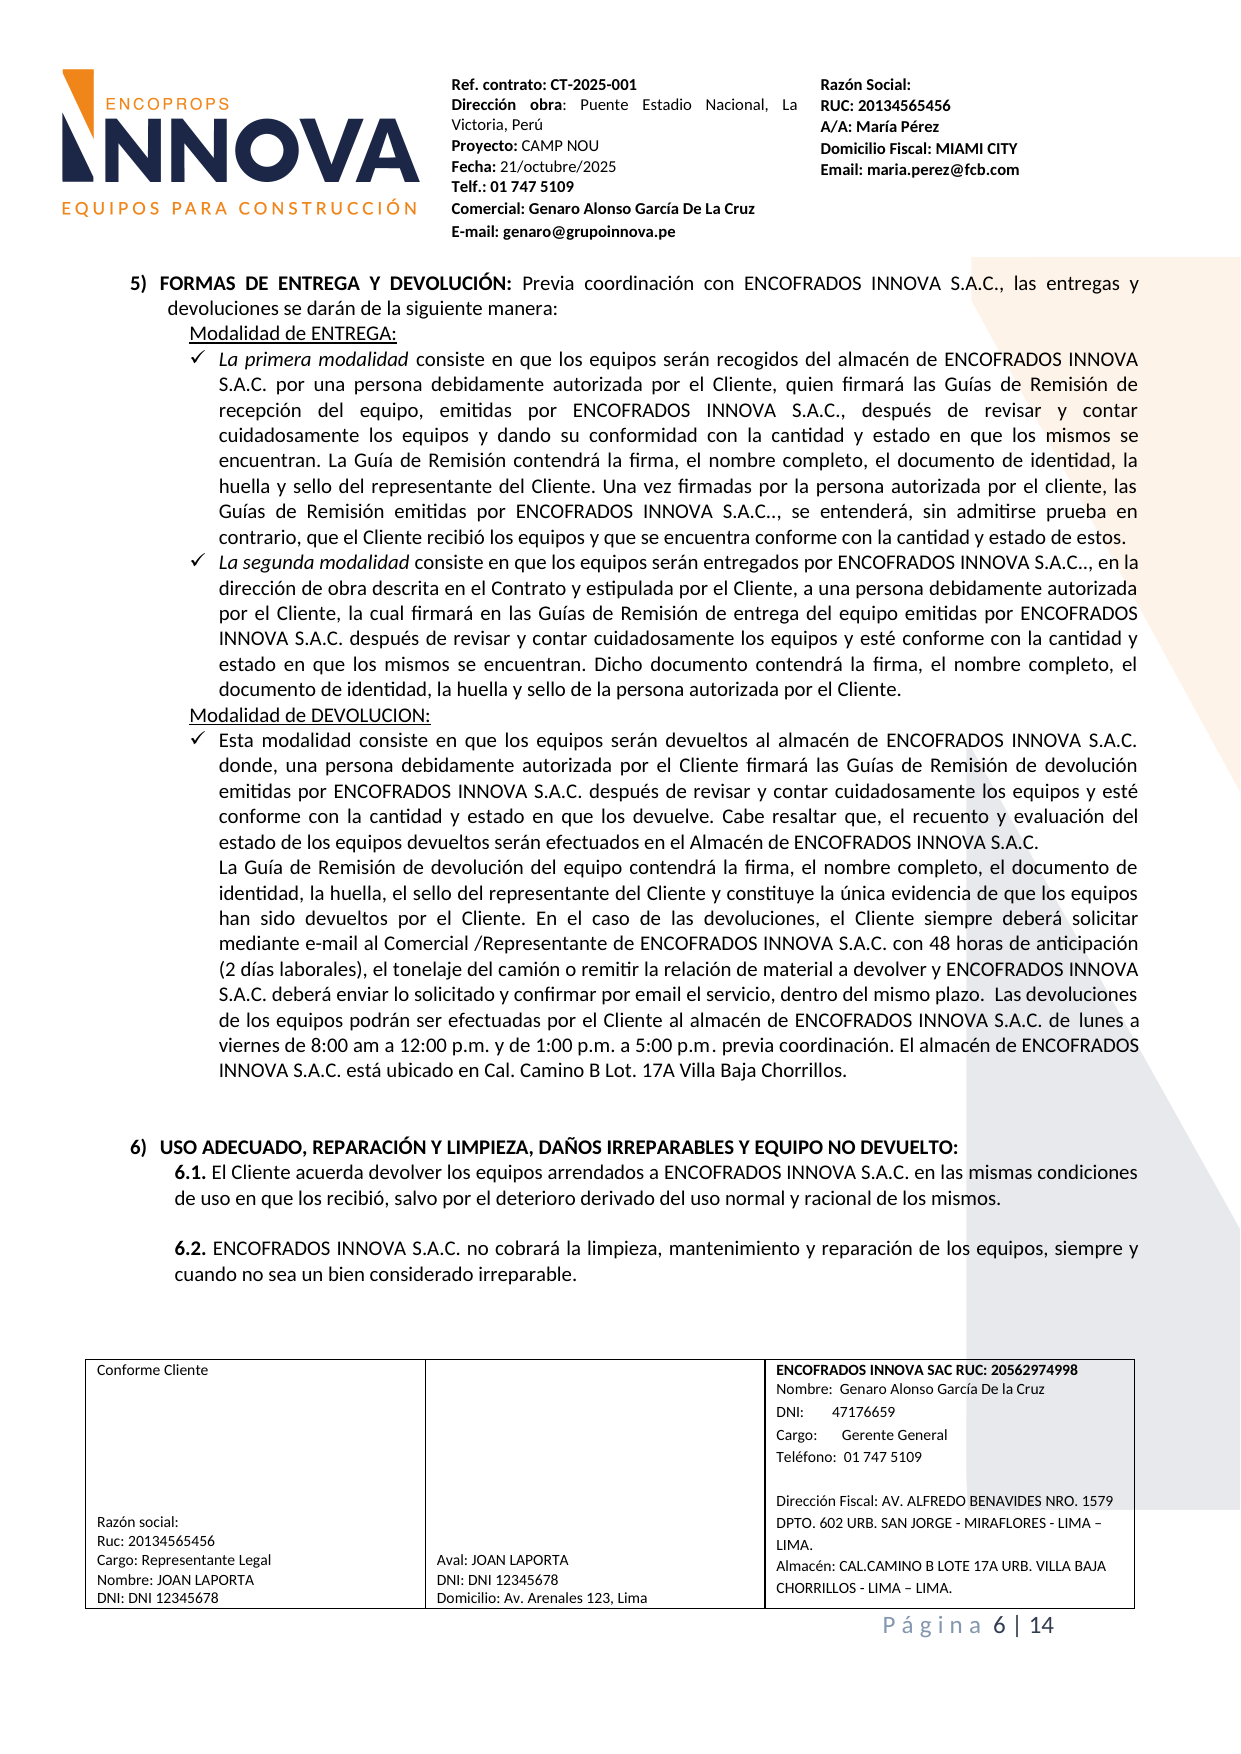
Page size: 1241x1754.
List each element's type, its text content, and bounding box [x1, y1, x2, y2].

list Esta modalidad consiste en que los equipos serán devueltos al almacén de ENCOFRADOS INNOVA S.A.C. donde, una persona debidamente autorizada por el Cliente firmará las Guías de Remisión de devolución emitidas por ENCOFRADOS INNOVA S.A.C. después de revisar y contar cuidadosamente los equipos y esté conforme con la cantidad y estado en que los devuelve. Cabe resaltar que, el recuento y evaluación del estado de los equipos devueltos serán efectuados en el Almacén de ENCOFRADOS INNOVA S.A.C. [189, 727, 1140, 854]
text Modalidad de DEVOLUCION: [159, 702, 1140, 727]
list USO ADECUADO, REPARACIÓN Y LIMPIEZA, DAÑOS IRREPARABLES Y EQUIPO NO DEVUELTO: [130, 1134, 1140, 1159]
list La primera modalidad consiste en que los equipos serán recogidos del almacén de ENCOFRADOS INNOVA S.A.C. por una persona debidamente autorizada por el Cliente, quien firmará las Guías de Remisión de recepción del equipo, emitidas por ENCOFRADOS INNOVA S.A.C., después de revisar y contar cuidadosamente los equipos y dando su conformidad con la cantidad y estado en que los mismos se encuentran. La Guía de Remisión contendrá la firma, el nombre completo, el documento de identidad, la huella y sello del representante del Cliente. Una vez firmadas por la persona autorizada por el cliente, las Guías de Remisión emitidas por ENCOFRADOS INNOVA S.A.C.., se entenderá, sin admitirse prueba en contrario, que el Cliente recibió los equipos y que se encuentra conforme con la cantidad y estado de estos. [189, 346, 1140, 549]
list FORMAS DE ENTREGA Y DEVOLUCIÓN: Previa coordinación con ENCOFRADOS INNOVA S.A.C., las entregas y devoluciones se darán de la siguiente manera: [130, 270, 1140, 321]
text 6.2. ENCOFRADOS INNOVA S.A.C. no cobrará la limpieza, mantenimiento y reparación de los equipos, siempre y cuando no sea un bien considerado irreparable. [174, 1236, 1140, 1286]
text 6.1. El Cliente acuerda devolver los equipos arrendados a ENCOFRADOS INNOVA S.A.C. en las mismas condiciones de uso en que los recibió, salvo por el deterioro derivado del uso normal y racional de los mismos. [174, 1159, 1140, 1210]
list La segunda modalidad consiste en que los equipos serán entregados por ENCOFRADOS INNOVA S.A.C.., en la dirección de obra descrita en el Contrato y estipulada por el Cliente, a una persona debidamente autorizada por el Cliente, la cual firmará en las Guías de Remisión de entrega del equipo emitidas por ENCOFRADOS INNOVA S.A.C. después de revisar y contar cuidadosamente los equipos y esté conforme con la cantidad y estado en que los mismos se encuentran. Dicho documento contendrá la firma, el nombre completo, el documento de identidad, la huella y sello de la persona autorizada por el Cliente. [189, 549, 1140, 702]
picture [0, 0, 1241, 1753]
list La Guía de Remisión de devolución del equipo contendrá la firma, el nombre completo, el documento de identidad, la huella, el sello del representante del Cliente y constituye la única evidencia de que los equipos han sido devueltos por el Cliente. En el caso de las devoluciones, el Cliente siempre deberá solicitar mediante e-mail al Comercial /Representante de ENCOFRADOS INNOVA S.A.C. con 48 horas de anticipación (2 días laborales), el tonelaje del camión o remitir la relación de material a devolver y ENCOFRADOS INNOVA S.A.C. deberá enviar lo solicitado y confirmar por email el servicio, dentro del mismo plazo. Las devoluciones de los equipos podrán ser efectuadas por el Cliente al almacén de ENCOFRADOS INNOVA S.A.C. de lunes a viernes de 8:00 am a 12:00 p.m. y de 1:00 p.m. a 5:00 p.m. previa coordinación. El almacén de ENCOFRADOS INNOVA S.A.C. está ubicado en Cal. Camino B Lot. 17A Villa Baja Chorrillos. [218, 854, 1140, 1083]
text Modalidad de ENTREGA: [159, 321, 1140, 346]
